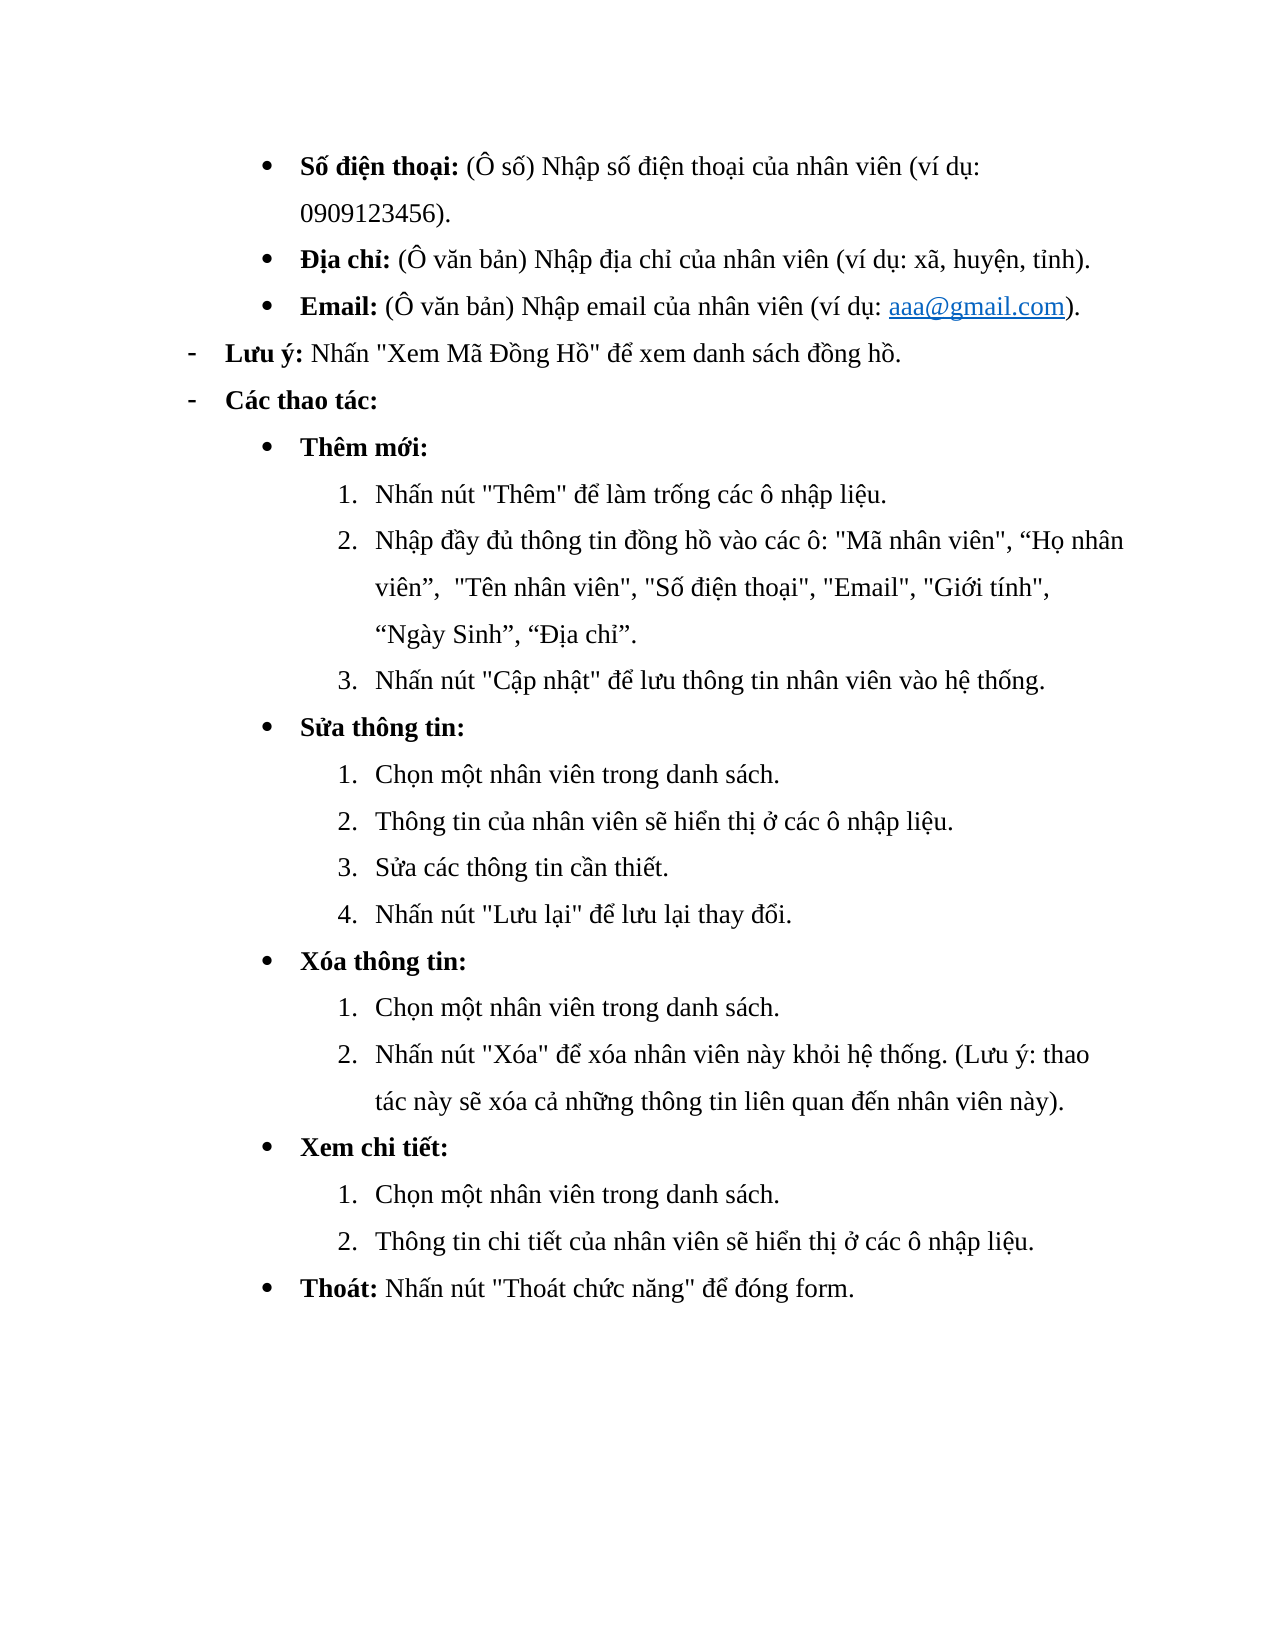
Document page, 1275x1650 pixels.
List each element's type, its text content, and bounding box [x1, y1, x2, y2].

list Thông tin chi tiết của nhân viên sẽ hiển thị ở các ô nhập liệu. [337, 1225, 1125, 1256]
list Thoát: Nhấn nút "Thoát chức năng" để đóng form. [262, 1272, 1125, 1303]
list Các thao tác: [187, 384, 1125, 415]
list Chọn một nhân viên trong danh sách. [337, 758, 1125, 789]
list Chọn một nhân viên trong danh sách. [337, 1178, 1125, 1209]
list Nhấn nút "Cập nhật" để lưu thông tin nhân viên vào hệ thống. [337, 664, 1125, 696]
list Nhấn nút "Thêm" để làm trống các ô nhập liệu. [337, 478, 1125, 509]
list Nhập đầy đủ thông tin đồng hồ vào các ô: "Mã nhân viên", “Họ nhân viên”, "Tên nhân viên", "Số điện thoại", "Email", "Giới tính", “Ngày Sinh”, “Địa chỉ”. [337, 524, 1125, 649]
list Sửa thông tin: [262, 711, 1125, 742]
list Lưu ý: Nhấn "Xem Mã Đồng Hồ" để xem danh sách đồng hồ. [187, 337, 1125, 368]
list Sửa các thông tin cần thiết. [337, 851, 1125, 882]
list Nhấn nút "Lưu lại" để lưu lại thay đổi. [337, 898, 1125, 929]
list Thông tin của nhân viên sẽ hiển thị ở các ô nhập liệu. [337, 805, 1125, 836]
list Nhấn nút "Xóa" để xóa nhân viên này khỏi hệ thống. (Lưu ý: thao tác này sẽ xóa cả những thông tin liên quan đến nhân viên này). [337, 1038, 1125, 1116]
list Xem chi tiết: [262, 1132, 1125, 1163]
list Số điện thoại: (Ô số) Nhập số điện thoại của nhân viên (ví dụ: 0909123456). [262, 150, 1125, 228]
list Thêm mới: [262, 431, 1125, 462]
list Chọn một nhân viên trong danh sách. [337, 992, 1125, 1023]
list Xóa thông tin: [262, 945, 1125, 976]
list Email: (Ô văn bản) Nhập email của nhân viên (ví dụ: aaa@gmail.com). [262, 290, 1125, 322]
list Địa chỉ: (Ô văn bản) Nhập địa chỉ của nhân viên (ví dụ: xã, huyện, tỉnh). [262, 243, 1125, 275]
